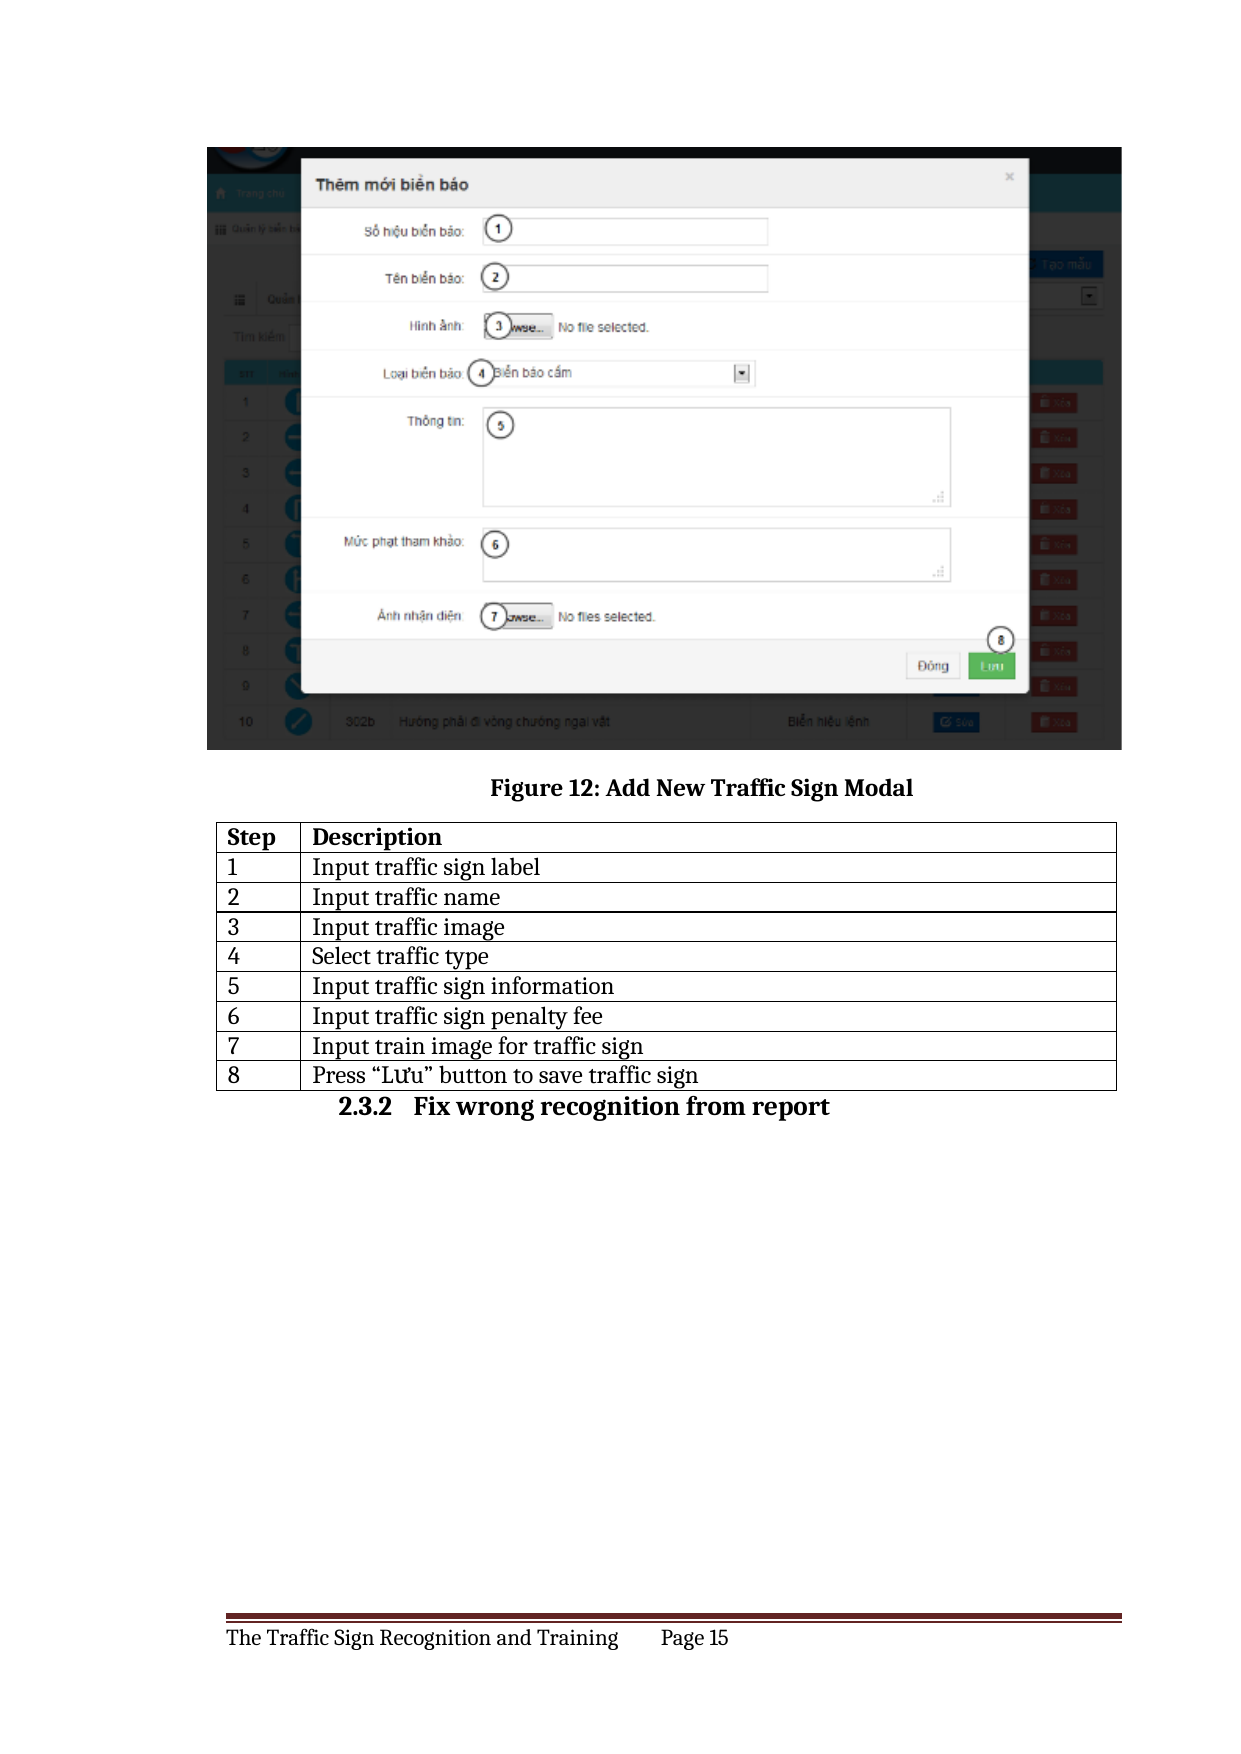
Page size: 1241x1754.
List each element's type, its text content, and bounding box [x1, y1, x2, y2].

picture [207, 147, 1122, 750]
table_header Step [217, 823, 300, 852]
subtitle Fix wrong recognition from report [338, 1091, 1122, 1122]
table_cell 4 [217, 942, 300, 971]
table_cell 8 [217, 1061, 300, 1090]
table_cell 1 [217, 853, 300, 882]
table_cell Input train image for traffic sign [301, 1032, 1116, 1060]
list Figure 12: Add New Traffic Sign Modal [282, 774, 1122, 803]
table_cell Press “Lưu” button to save traffic sign [301, 1061, 1116, 1090]
table_cell 6 [217, 1002, 300, 1031]
table_cell Input traffic name [301, 883, 1116, 911]
table_cell Input traffic sign information [301, 972, 1116, 1001]
table_cell 3 [217, 913, 300, 941]
table_cell Select traffic type [301, 942, 1116, 971]
table_cell 5 [217, 972, 300, 1001]
table_header Description [301, 823, 1116, 852]
table_cell Input traffic image [301, 913, 1116, 941]
table_cell 7 [217, 1032, 300, 1060]
table_cell 2 [217, 883, 300, 911]
table_cell Input traffic sign label [301, 853, 1116, 882]
table_cell Input traffic sign penalty fee [301, 1002, 1116, 1031]
